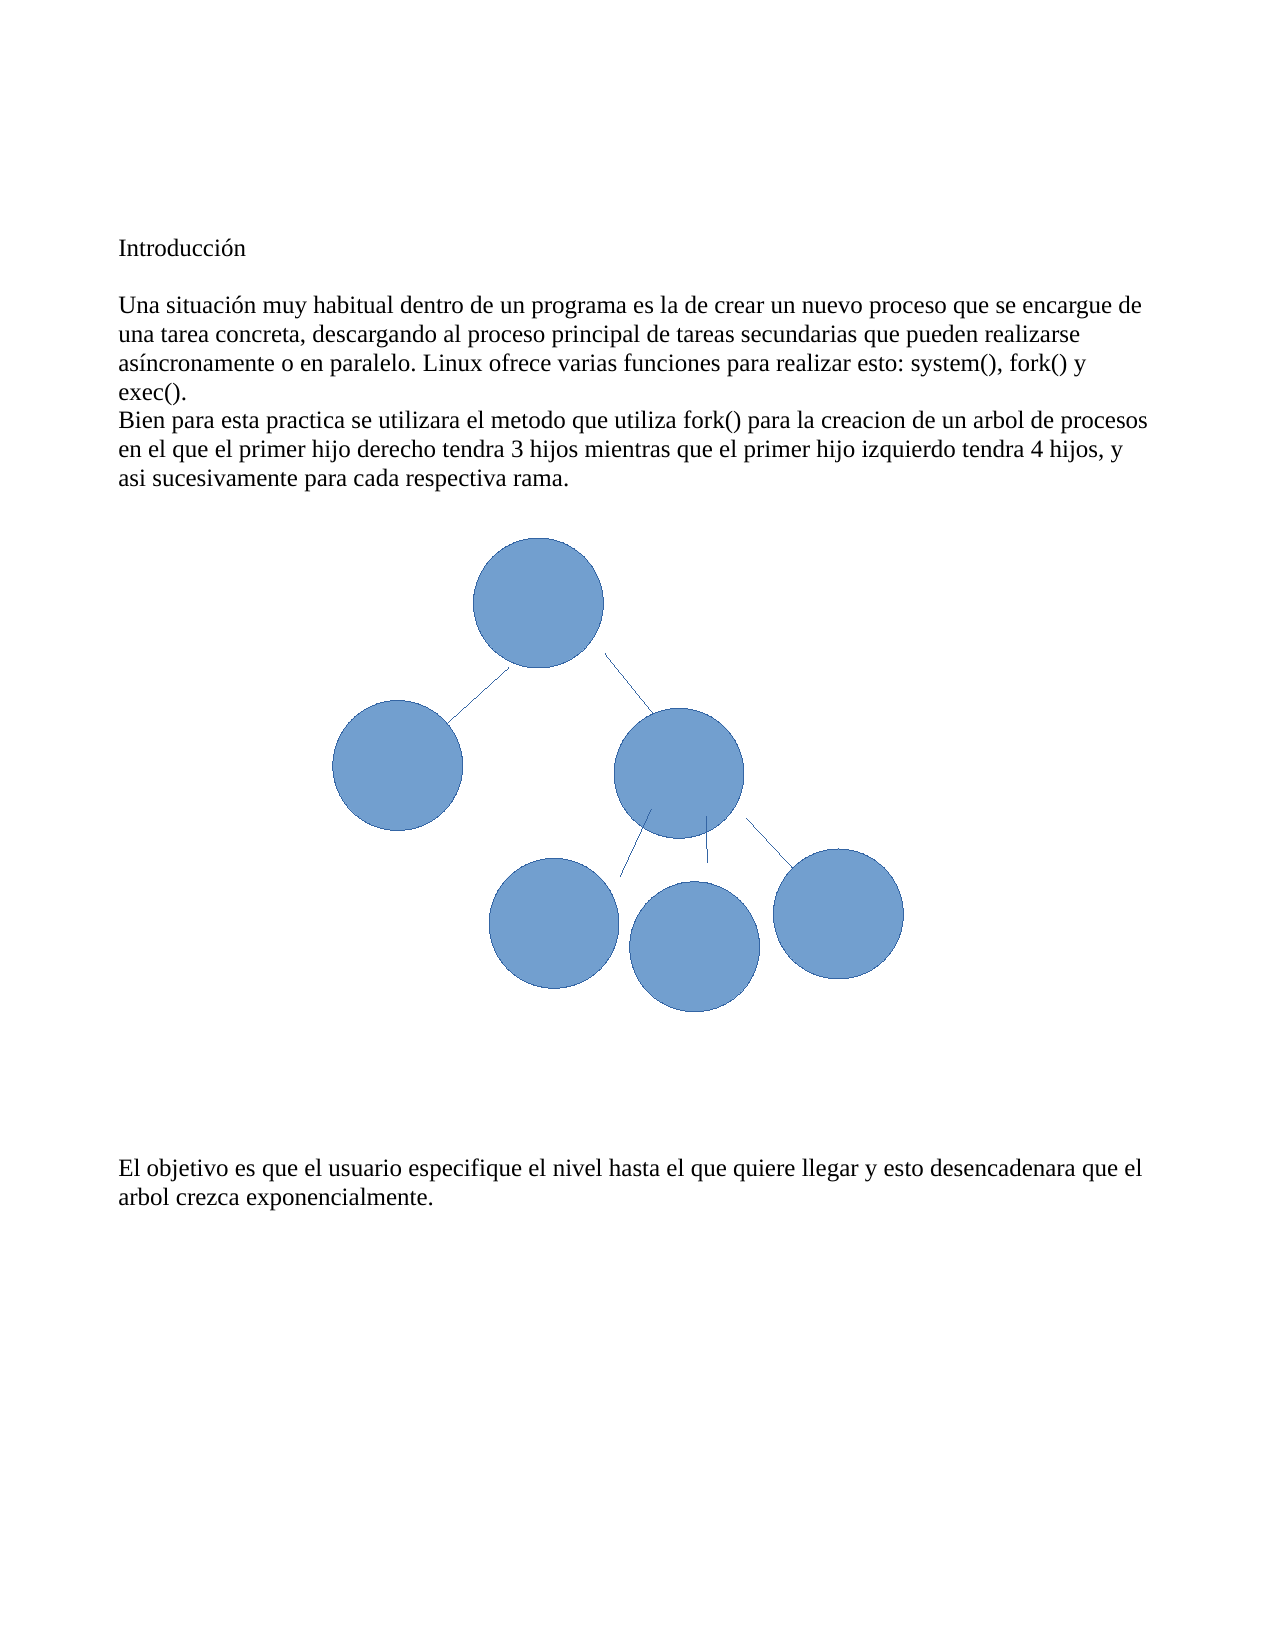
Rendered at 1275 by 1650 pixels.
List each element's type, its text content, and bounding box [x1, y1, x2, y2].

text Una situación muy habitual dentro de un programa es la de crear un nuevo proceso que se encargue de una tarea concreta, descargando al proceso principal de tareas secundarias que pueden realizarse asíncronamente o en paralelo. Linux ofrece varias funciones para realizar esto: system(), fork() y exec(). [118, 291, 1157, 406]
text Introducción [118, 233, 1157, 262]
text El objetivo es que el usuario especifique el nivel hasta el que quiere llegar y esto desencadenara que el arbol crezca exponencialmente. [118, 1153, 1157, 1211]
text Bien para esta practica se utilizara el metodo que utiliza fork() para la creacion de un arbol de procesos en el que el primer hijo derecho tendra 3 hijos mientras que el primer hijo izquierdo tendra 4 hijos, y asi sucesivamente para cada respectiva rama. [118, 406, 1157, 492]
